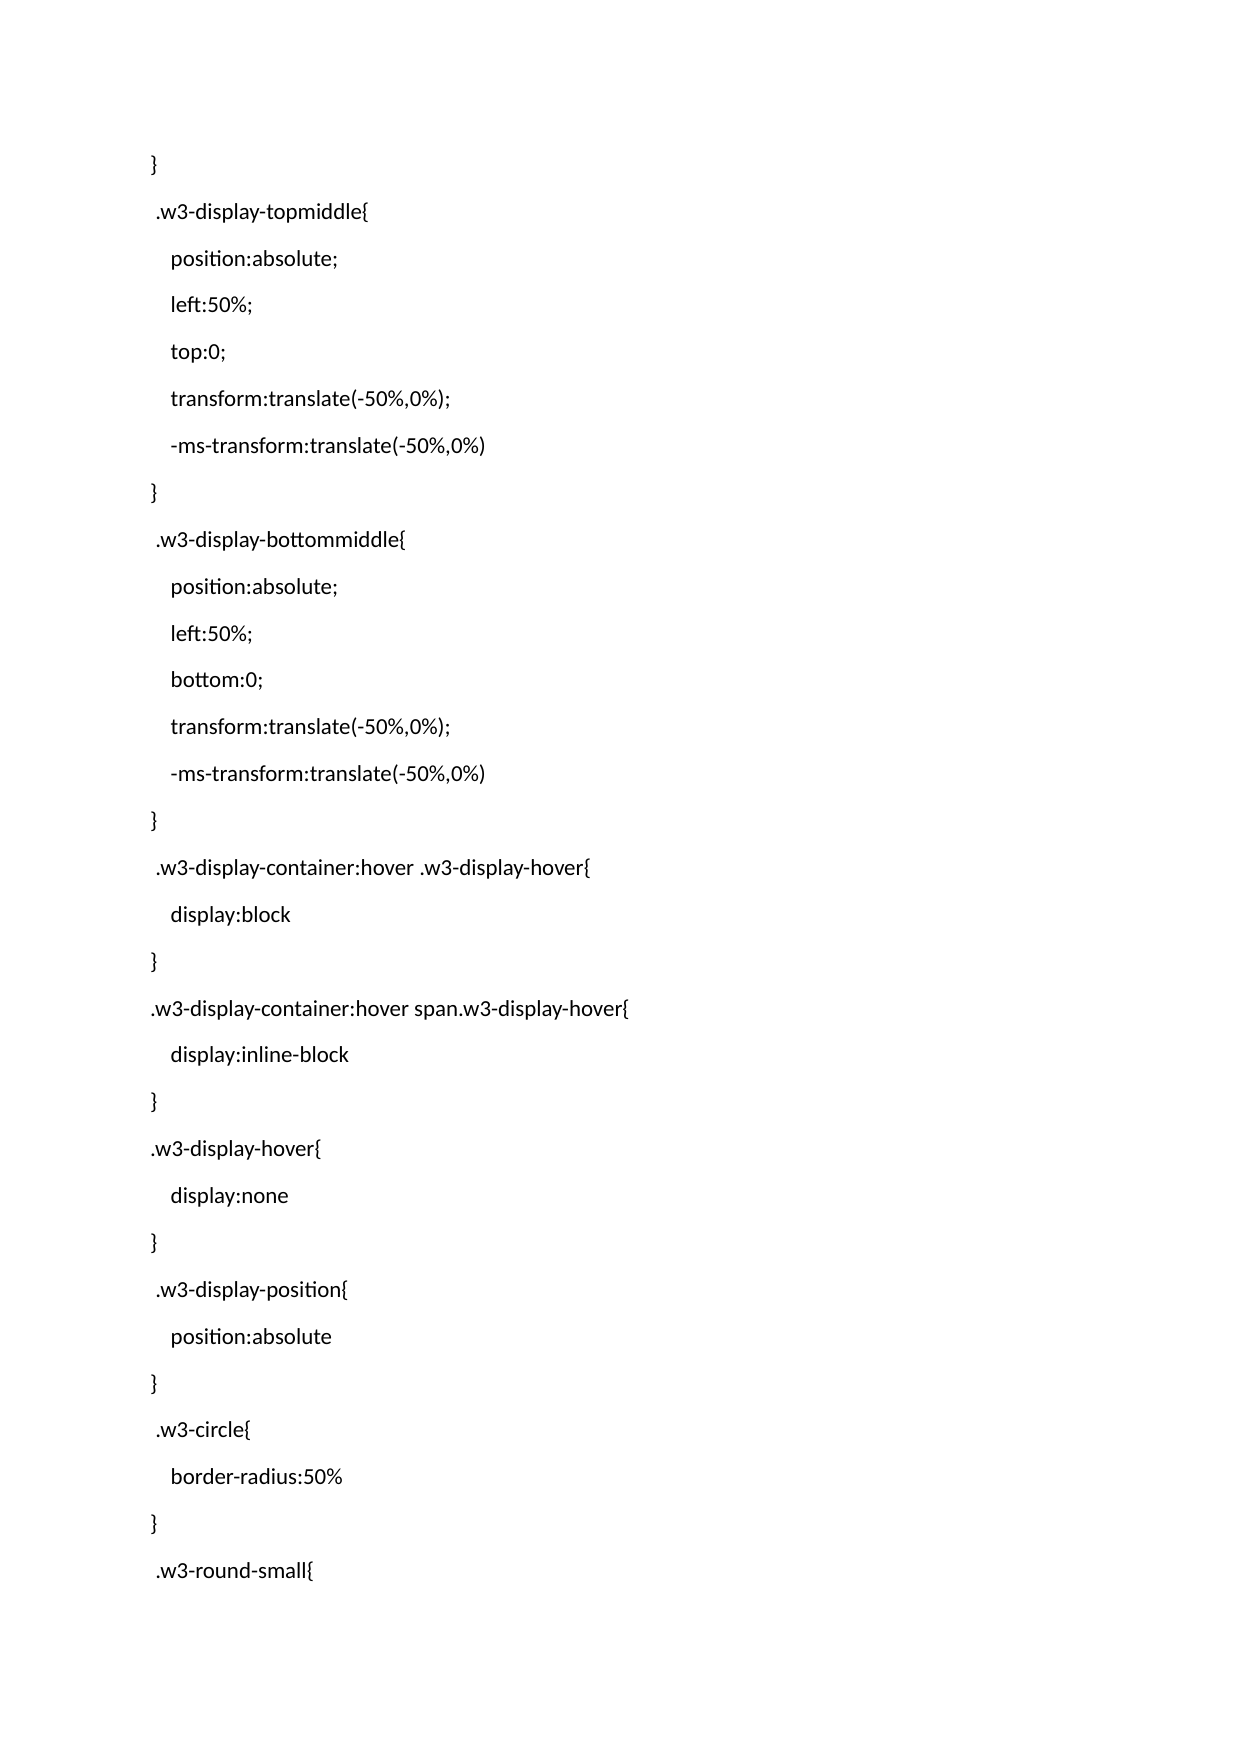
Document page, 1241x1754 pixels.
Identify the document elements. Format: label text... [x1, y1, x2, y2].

text left:50%; [150, 619, 1090, 647]
text .w3-round-small{ [150, 1556, 1090, 1584]
text } [150, 806, 1090, 834]
text position:absolute; [150, 244, 1090, 272]
text -ms-transform:translate(-50%,0%) [150, 759, 1090, 787]
text display:none [150, 1181, 1090, 1209]
text left:50%; [150, 291, 1090, 319]
text position:absolute [150, 1322, 1090, 1350]
text .w3-circle{ [150, 1416, 1090, 1444]
text } [150, 1228, 1090, 1256]
text transform:translate(-50%,0%); [150, 712, 1090, 741]
text .w3-display-topmiddle{ [150, 197, 1090, 225]
text .w3-display-position{ [150, 1275, 1090, 1303]
text } [150, 1509, 1090, 1537]
text } [150, 1087, 1090, 1116]
text position:absolute; [150, 572, 1090, 600]
text } [150, 150, 1090, 178]
text bottom:0; [150, 666, 1090, 694]
text -ms-transform:translate(-50%,0%) [150, 431, 1090, 459]
text display:inline-block [150, 1041, 1090, 1069]
text } [150, 1369, 1090, 1397]
text .w3-display-container:hover .w3-display-hover{ [150, 853, 1090, 881]
text display:block [150, 900, 1090, 928]
text .w3-display-hover{ [150, 1134, 1090, 1162]
text transform:translate(-50%,0%); [150, 384, 1090, 412]
text top:0; [150, 337, 1090, 366]
text border-radius:50% [150, 1462, 1090, 1491]
text } [150, 478, 1090, 506]
text } [150, 947, 1090, 975]
text .w3-display-container:hover span.w3-display-hover{ [150, 994, 1090, 1022]
text .w3-display-bottommiddle{ [150, 525, 1090, 553]
